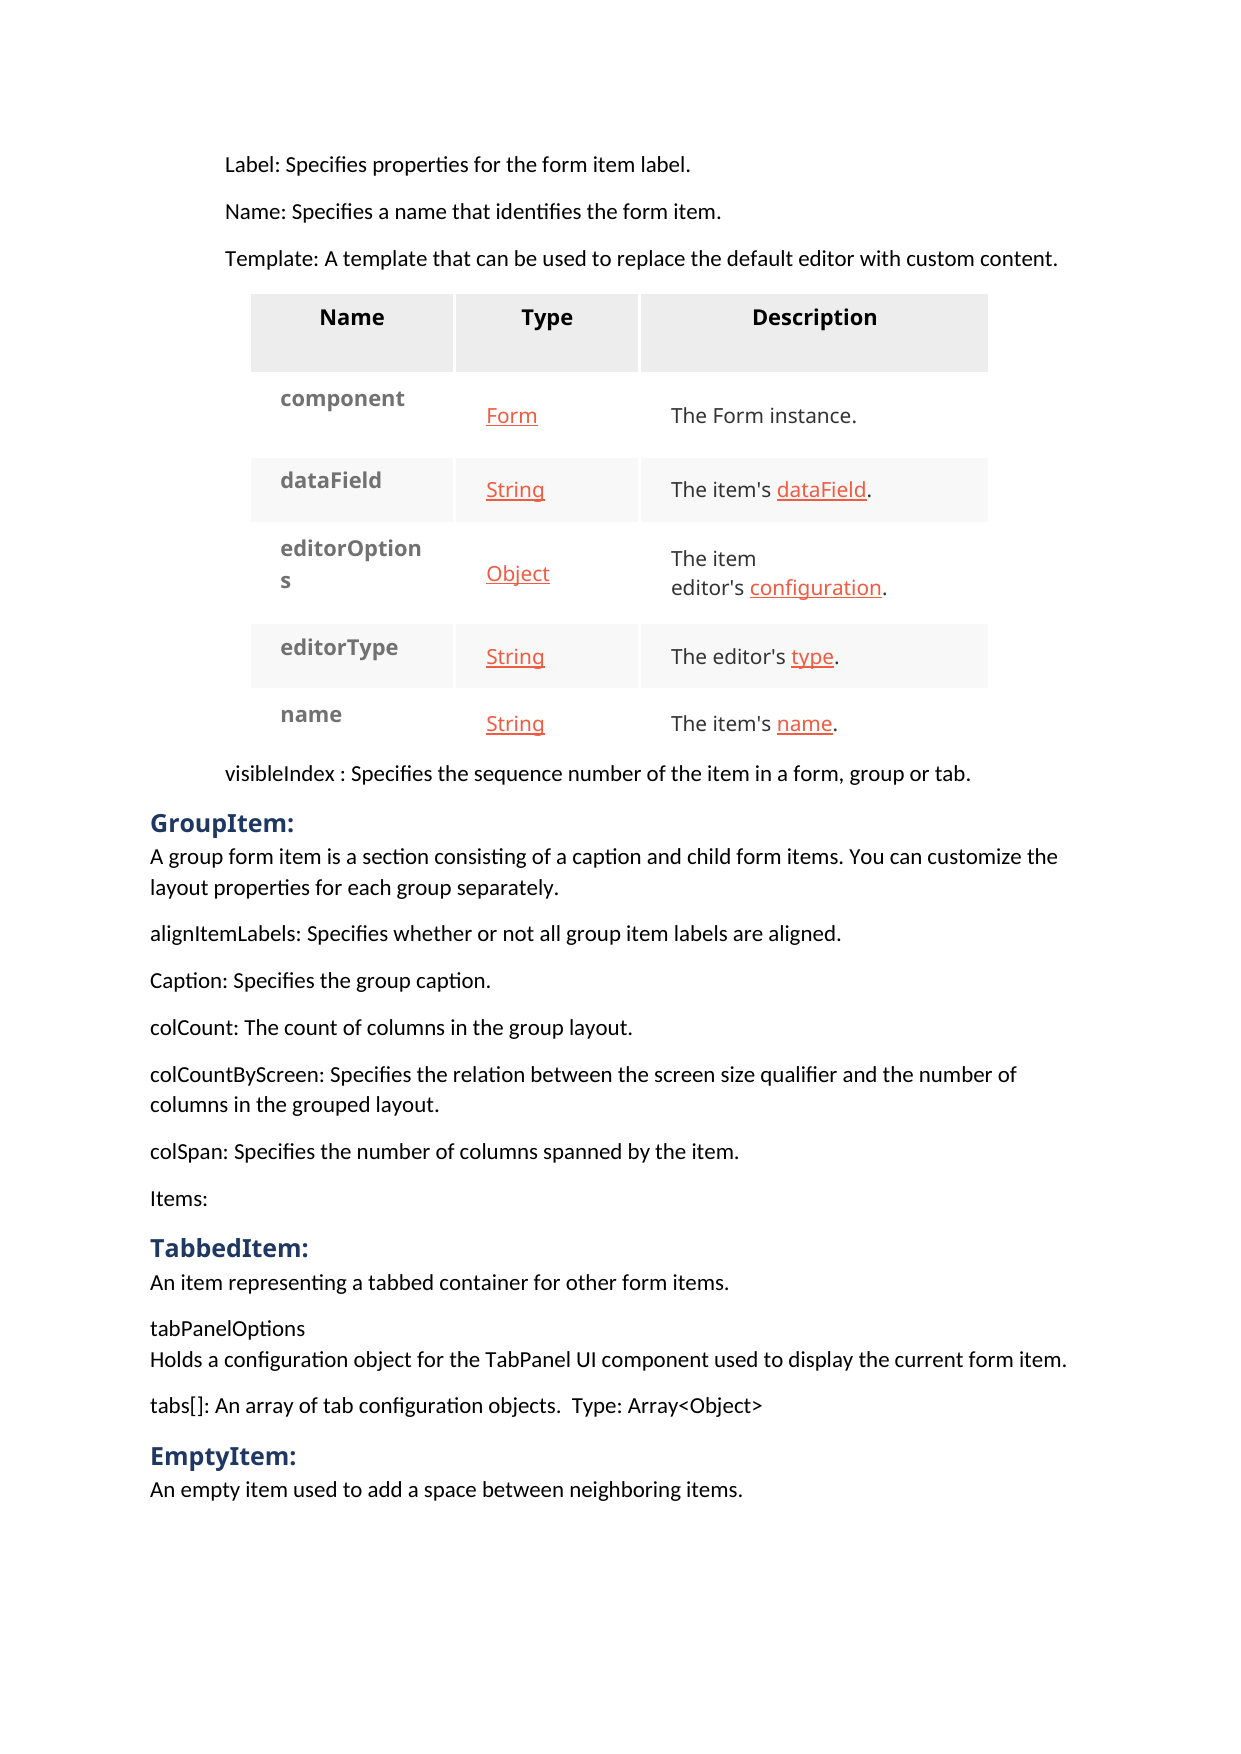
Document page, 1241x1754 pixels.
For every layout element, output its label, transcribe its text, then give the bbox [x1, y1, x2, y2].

text A group form item is a section consisting of a caption and child form items. You can customize the layout properties for each group separately. [150, 842, 1090, 901]
table_cell The Form instance. [641, 376, 988, 454]
text Items: [150, 1184, 1090, 1212]
text Caption: Specifies the group caption. [150, 966, 1090, 994]
table_cell The item's dataField. [641, 458, 988, 522]
table_cell String [456, 624, 638, 688]
table_cell String [456, 691, 638, 756]
table_cell The item editor's configuration. [641, 525, 988, 621]
text visibleIndex : Specifies the sequence number of the item in a form, group or tab. [150, 759, 1090, 787]
table_cell The editor's type. [641, 624, 988, 688]
text Template: A template that can be used to replace the default editor with custom content. [150, 244, 1090, 272]
table_cell The item's name. [641, 691, 988, 756]
text Holds a configuration object for the TabPanel UI component used to display the current form item. [150, 1345, 1090, 1373]
table_cell editorType [251, 624, 453, 688]
table_cell String [456, 458, 638, 522]
text An item representing a tabbed container for other form items. [150, 1268, 1090, 1296]
subtitle TabbedItem: [150, 1231, 1090, 1265]
subtitle EmptyItem: [150, 1438, 1090, 1473]
subtitle GroupItem: [150, 806, 1090, 840]
table_cell name [251, 691, 453, 756]
table_cell editorOptions [251, 525, 453, 621]
table_cell component [251, 376, 453, 454]
table_header Name [251, 294, 453, 372]
table_header Description [641, 294, 988, 372]
table_cell Object [456, 525, 638, 621]
subtitle tabPanelOptions [150, 1314, 1090, 1343]
text colCount: The count of columns in the group layout. [150, 1013, 1090, 1041]
table_cell Form [456, 376, 638, 454]
text An empty item used to add a space between neighboring items. [150, 1475, 1090, 1503]
text Label: Specifies properties for the form item label. [150, 150, 1090, 178]
table_header Type [456, 294, 638, 372]
text alignItemLabels: Specifies whether or not all group item labels are aligned. [150, 919, 1090, 947]
text Name: Specifies a name that identifies the form item. [150, 197, 1090, 225]
text colSpan: Specifies the number of columns spanned by the item. [150, 1137, 1090, 1165]
table_cell dataField [251, 458, 453, 522]
text colCountByScreen: Specifies the relation between the screen size qualifier and the number of columns in the grouped layout. [150, 1060, 1090, 1118]
text tabs[]: An array of tab configuration objects. Type: Array<Object> [150, 1392, 1090, 1420]
